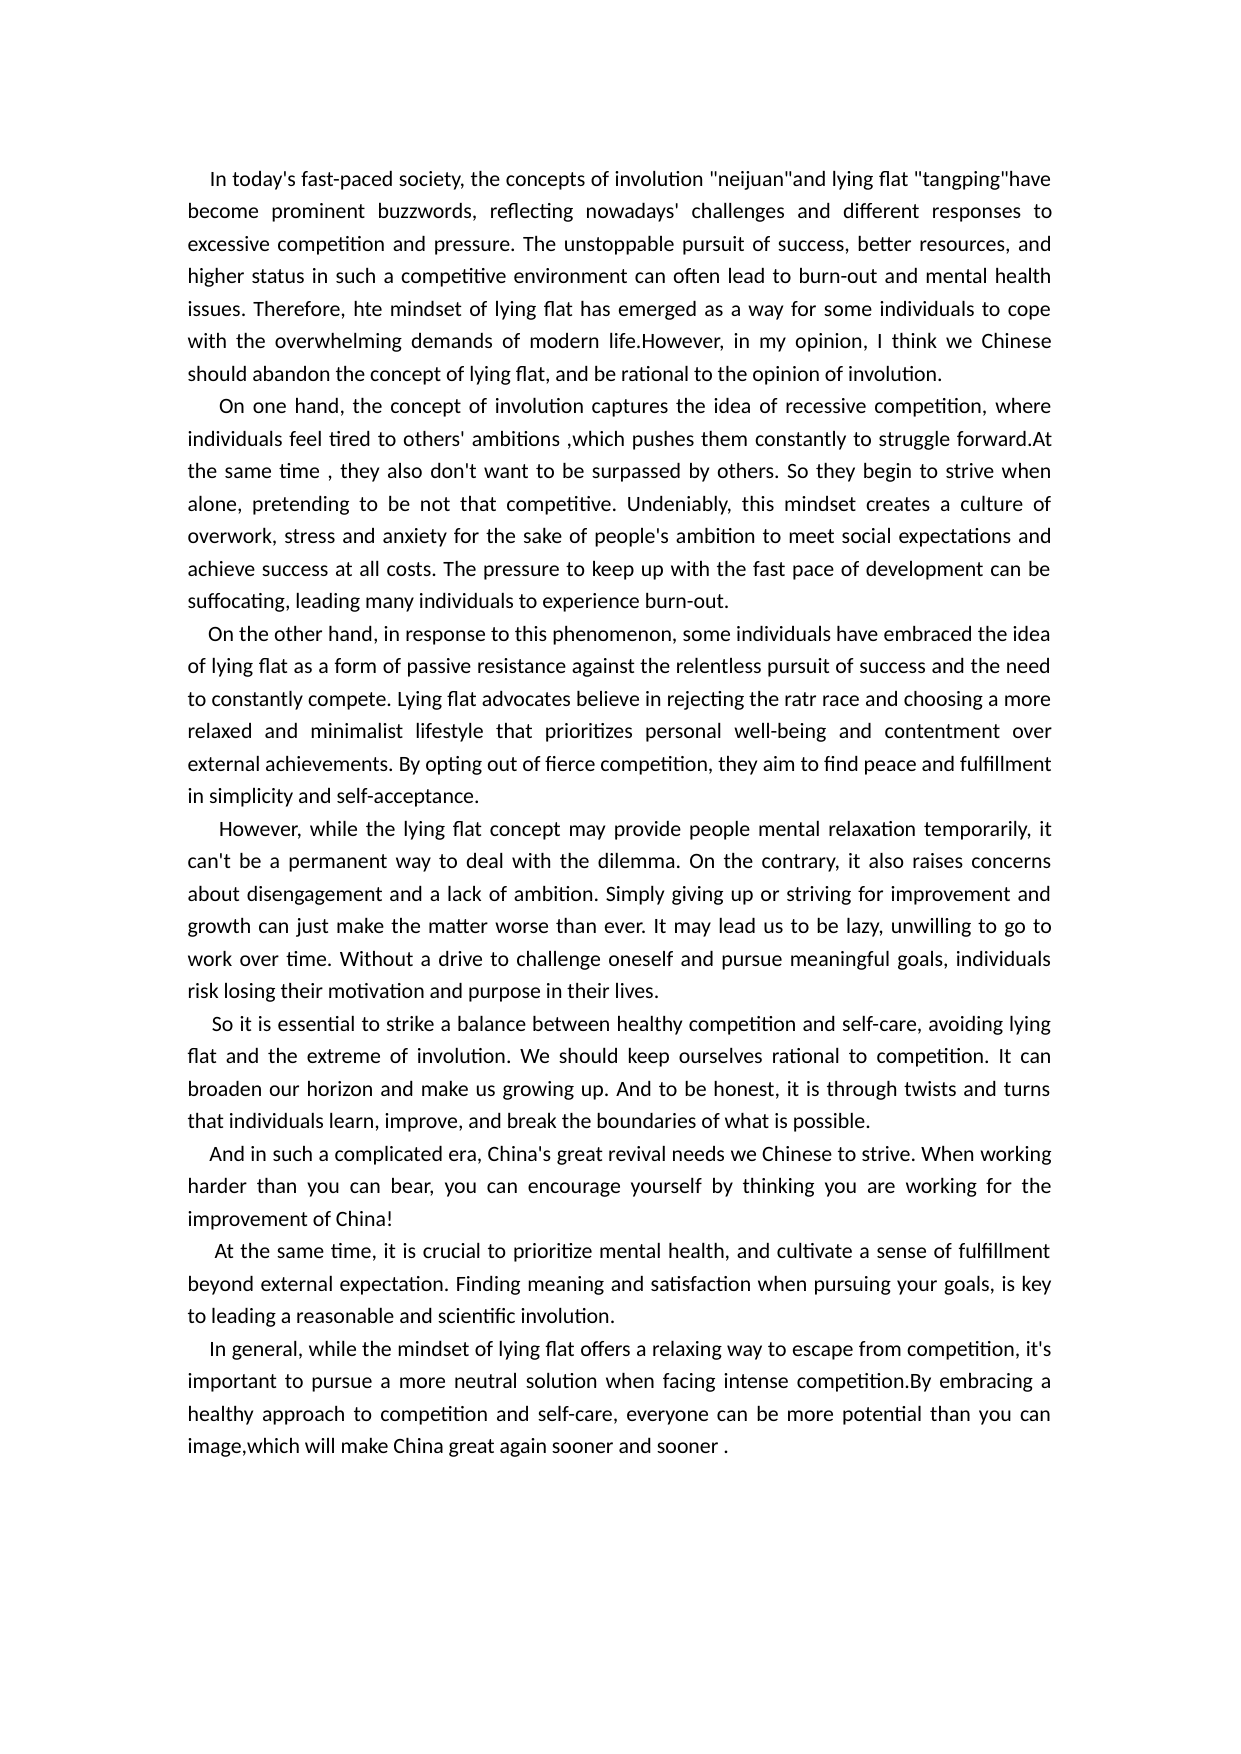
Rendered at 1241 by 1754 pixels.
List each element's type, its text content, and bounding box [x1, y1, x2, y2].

text However, while the lying flat concept may provide people mental relaxation temporarily, it can't be a permanent way to deal with the dilemma. On the contrary, it also raises concerns about disengagement and a lack of ambition. Simply giving up or striving for improvement and growth can just make the matter worse than ever. It may lead us to be lazy, unwilling to go to work over time. Without a drive to challenge oneself and pursue meaningful goals, individuals risk losing their motivation and purpose in their lives. [187, 812, 1053, 1007]
text In today's fast-paced society, the concepts of involution "neijuan"and lying flat "tangping"have become prominent buzzwords, reflecting nowadays' challenges and different responses to excessive competition and pressure. The unstoppable pursuit of success, better resources, and higher status in such a competitive environment can often lead to burn-out and mental health issues. Therefore, hte mindset of lying flat has emerged as a way for some individuals to cope with the overwhelming demands of modern life.However, in my opinion, I think we Chinese should abandon the concept of lying flat, and be rational to the opinion of involution. [187, 162, 1053, 389]
text And in such a complicated era, China's great revival needs we Chinese to strive. When working harder than you can bear, you can encourage yourself by thinking you are working for the improvement of China! [187, 1137, 1053, 1234]
text In general, while the mindset of lying flat offers a relaxing way to escape from competition, it's important to pursue a more neutral solution when facing intense competition.By embracing a healthy approach to competition and self-care, everyone can be more potential than you can image,which will make China great again sooner and sooner . [187, 1332, 1053, 1462]
text At the same time, it is crucial to prioritize mental health, and cultivate a sense of fulfillment beyond external expectation. Finding meaning and satisfaction when pursuing your goals, is key to leading a reasonable and scientific involution. [187, 1234, 1053, 1332]
text So it is essential to strike a balance between healthy competition and self-care, avoiding lying flat and the extreme of involution. We should keep ourselves rational to competition. It can broaden our horizon and make us growing up. And to be honest, it is through twists and turns that individuals learn, improve, and break the boundaries of what is possible. [187, 1007, 1053, 1137]
text On one hand, the concept of involution captures the idea of recessive competition, where individuals feel tired to others' ambitions ,which pushes them constantly to struggle forward.At the same time , they also don't want to be surpassed by others. So they begin to strive when alone, pretending to be not that competitive. Undeniably, this mindset creates a culture of overwork, stress and anxiety for the sake of people's ambition to meet social expectations and achieve success at all costs. The pressure to keep up with the fast pace of development can be suffocating, leading many individuals to experience burn-out. [187, 389, 1053, 617]
text On the other hand, in response to this phenomenon, some individuals have embraced the idea of lying flat as a form of passive resistance against the relentless pursuit of success and the need to constantly compete. Lying flat advocates believe in rejecting the ratr race and choosing a more relaxed and minimalist lifestyle that prioritizes personal well-being and contentment over external achievements. By opting out of fierce competition, they aim to find peace and fulfillment in simplicity and self-acceptance. [187, 617, 1053, 812]
